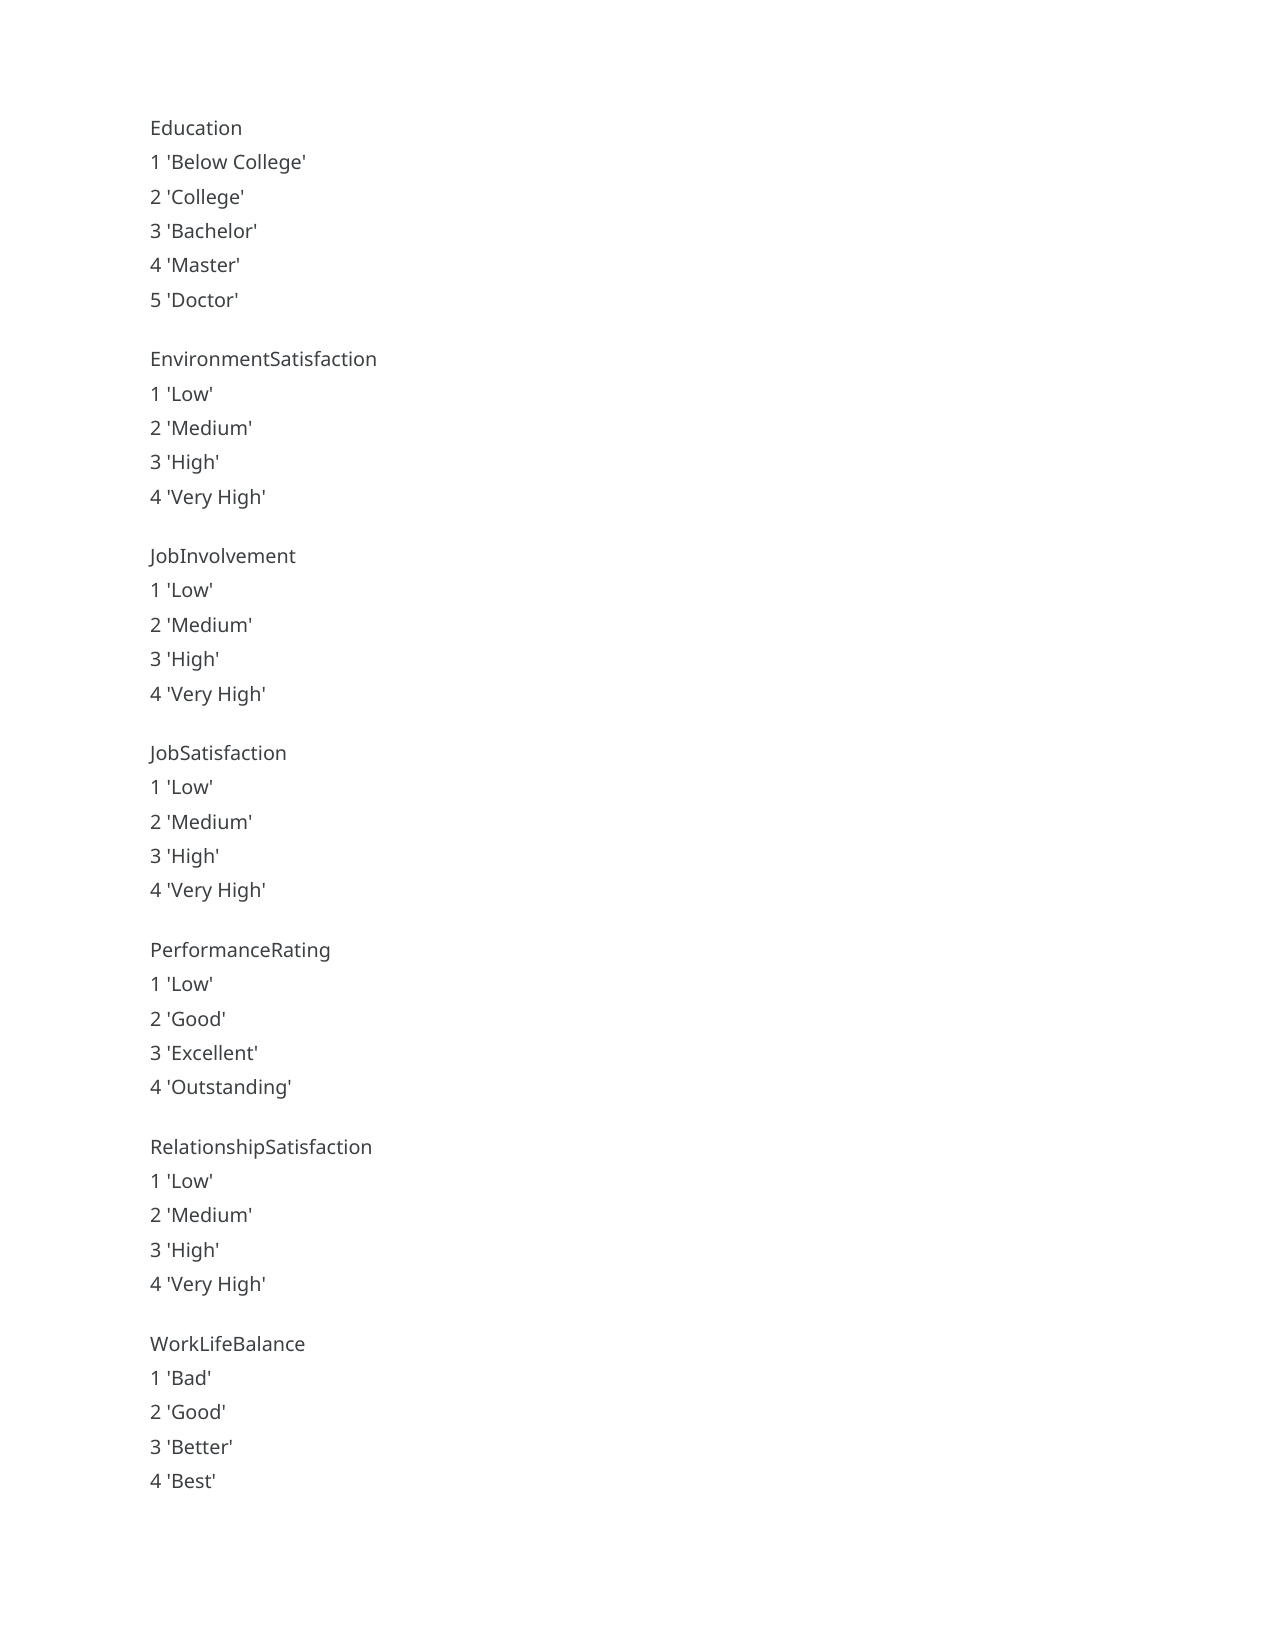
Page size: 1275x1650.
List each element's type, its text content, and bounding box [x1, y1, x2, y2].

text Education 1 'Below College' 2 'College' 3 'Bachelor' 4 'Master' 5 'Doctor' [150, 107, 1125, 313]
text PerformanceRating 1 'Low' 2 'Good' 3 'Excellent' 4 'Outstanding' [150, 929, 1125, 1101]
text JobSatisfaction 1 'Low' 2 'Medium' 3 'High' 4 'Very High' [150, 732, 1125, 904]
text WorkLifeBalance 1 'Bad' 2 'Good' 3 'Better' 4 'Best' [150, 1322, 1125, 1494]
text EnvironmentSatisfaction 1 'Low' 2 'Medium' 3 'High' 4 'Very High' [150, 338, 1125, 510]
text JobInvolvement 1 'Low' 2 'Medium' 3 'High' 4 'Very High' [150, 535, 1125, 707]
text RelationshipSatisfaction 1 'Low' 2 'Medium' 3 'High' 4 'Very High' [150, 1126, 1125, 1297]
